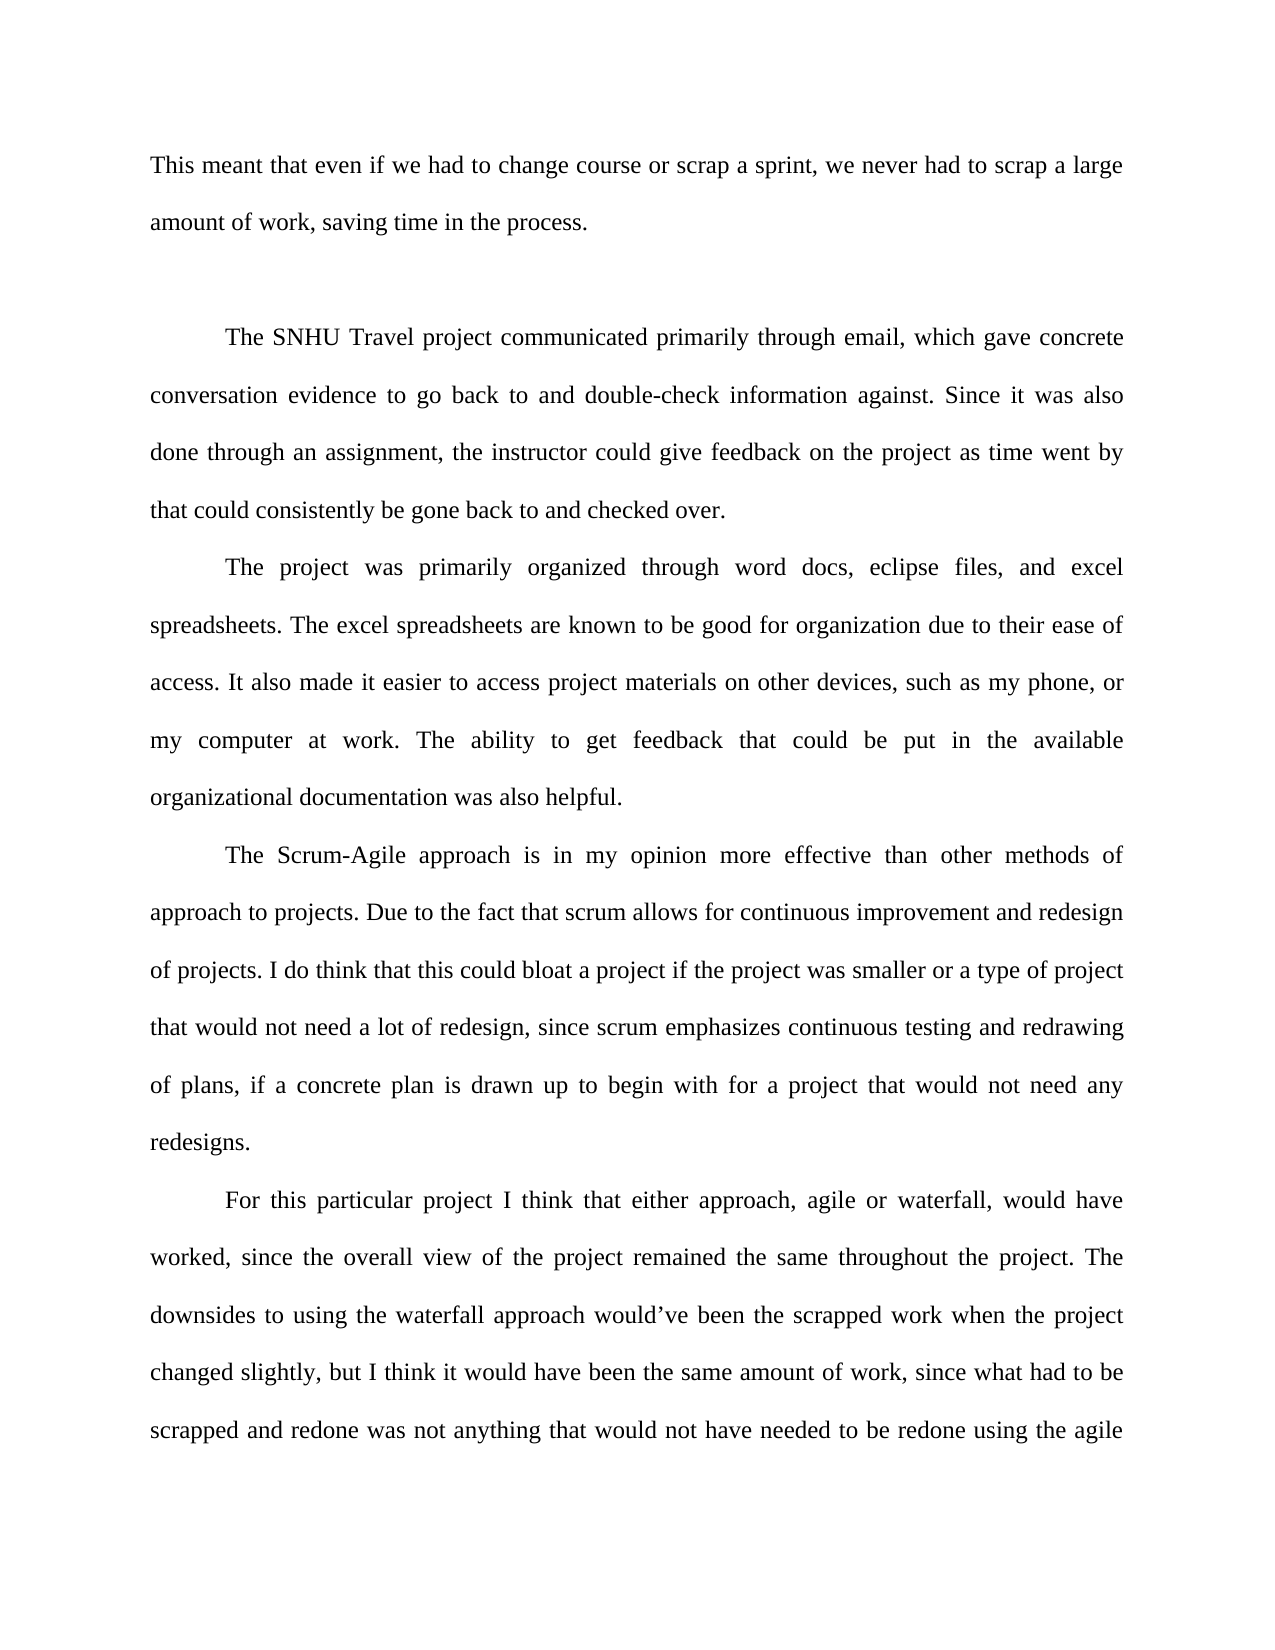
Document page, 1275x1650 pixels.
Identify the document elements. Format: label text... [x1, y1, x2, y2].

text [150, 150, 1125, 236]
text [150, 1185, 1125, 1444]
text The project was primarily organized through word docs, eclipse files, and excel spreadsheets. The excel spreadsheets are known to be good for organization due to their ease of access. It also made it easier to access project materials on other devices, such as my phone, or my computer at work. The ability to get feedback that could be put in the available organizational documentation was also helpful. [150, 552, 1125, 811]
text The SNHU Travel project communicated primarily through email, which gave concrete conversation evidence to go back to and double-check information against. Since it was also done through an assignment, the instructor could give feedback on the project as time went by that could consistently be gone back to and checked over. [150, 322, 1125, 524]
text The Scrum-Agile approach is in my opinion more effective than other methods of approach to projects. Due to the fact that scrum allows for continuous improvement and redesign of projects. I do think that this could bloat a project if the project was smaller or a type of project that would not need a lot of redesign, since scrum emphasizes continuous testing and redrawing of plans, if a concrete plan is drawn up to begin with for a project that would not need any redesigns. [150, 840, 1125, 1156]
